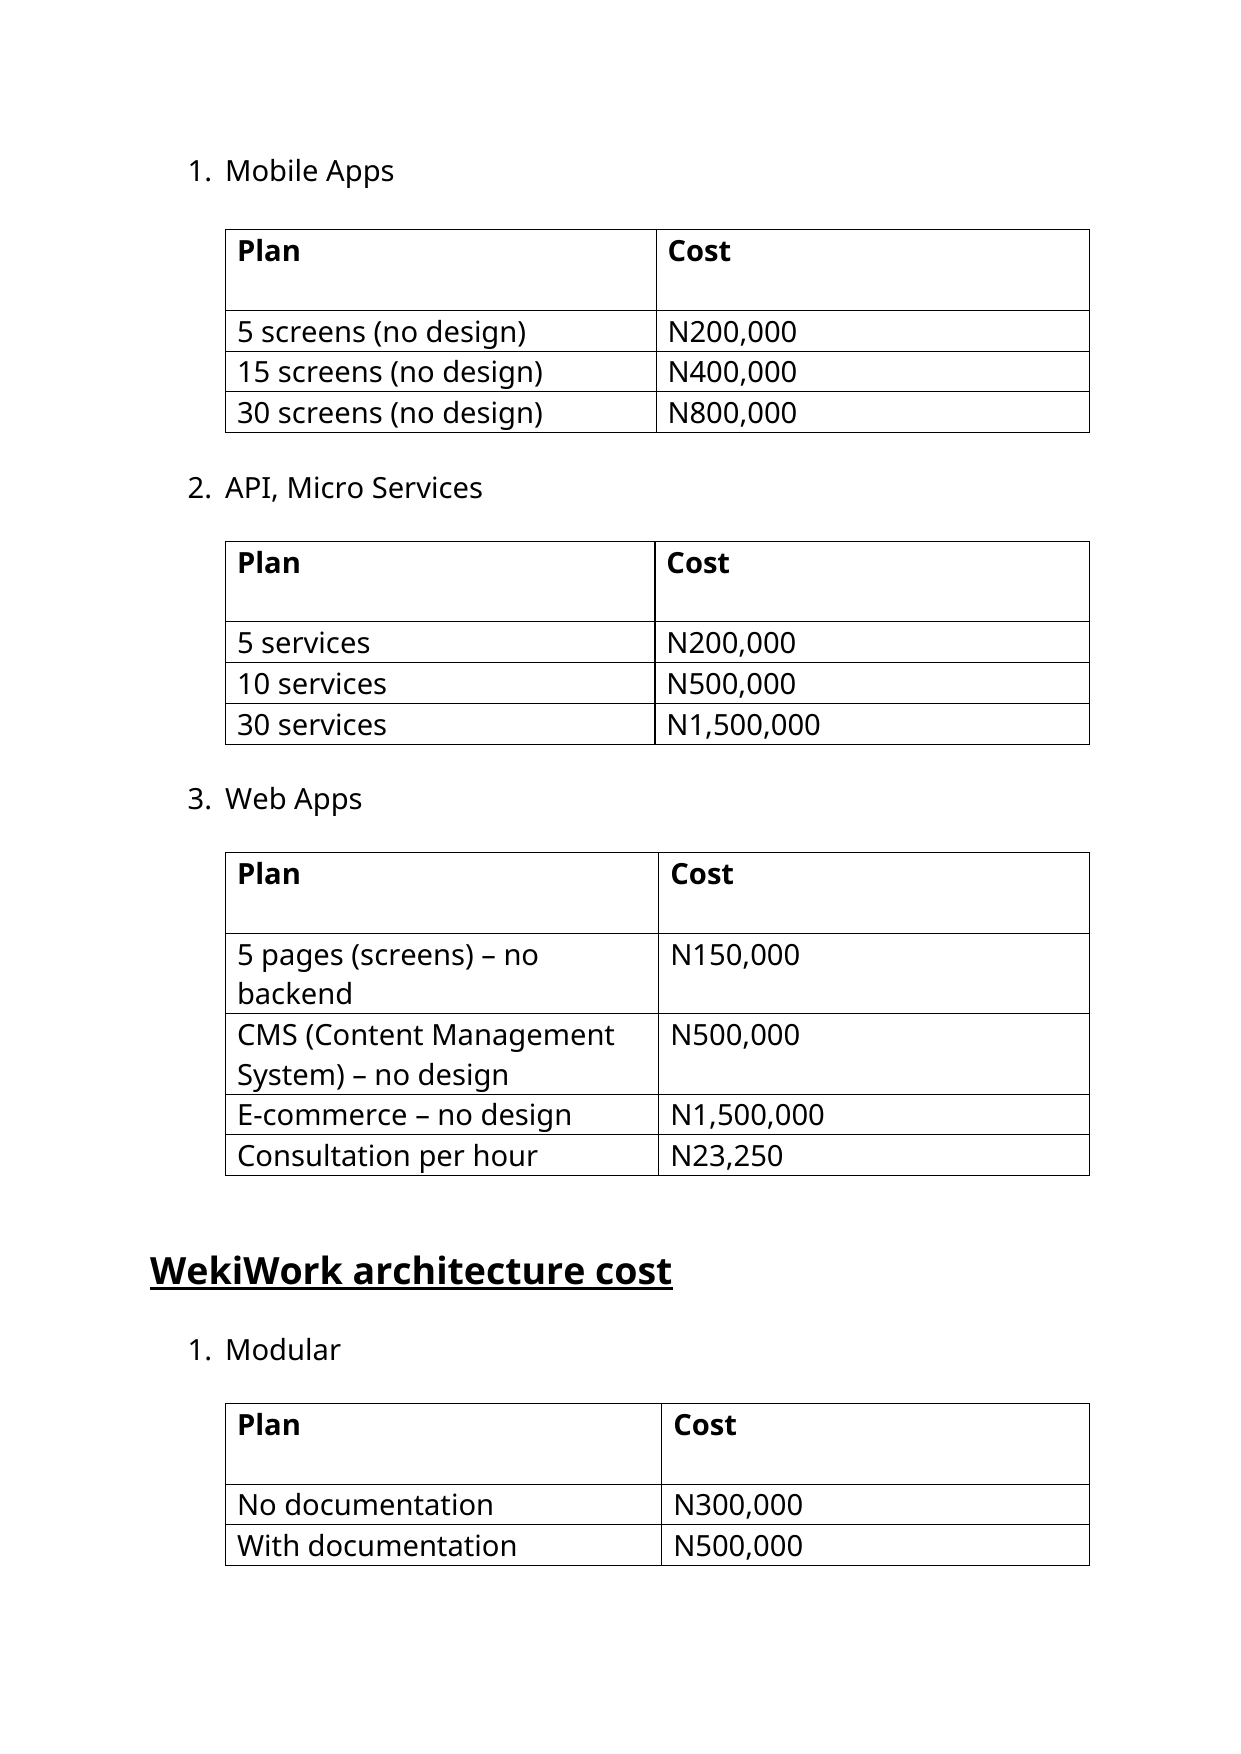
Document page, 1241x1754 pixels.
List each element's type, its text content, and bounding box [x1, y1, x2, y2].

table_cell N1,500,000 [659, 1095, 1089, 1134]
table_cell N23,250 [659, 1135, 1089, 1175]
list API, Micro Services [187, 467, 1090, 507]
table_cell N150,000 [659, 934, 1089, 1013]
table_cell E-commerce – no design [226, 1095, 658, 1134]
text WekiWork architecture cost [150, 1244, 1090, 1295]
table_cell 15 screens (no design) [226, 352, 656, 391]
table_header Cost [662, 1404, 1089, 1483]
table_cell No documentation [226, 1485, 661, 1524]
table_cell N800,000 [657, 392, 1089, 432]
table_header Plan [226, 1404, 661, 1483]
table_cell N500,000 [656, 663, 1089, 703]
table_cell N200,000 [657, 311, 1089, 351]
table_cell 5 pages (screens) – no backend [226, 934, 658, 1013]
table_cell With documentation [226, 1525, 661, 1565]
table_cell 30 screens (no design) [226, 392, 656, 432]
table_cell 5 services [226, 622, 654, 662]
table_cell N200,000 [656, 622, 1089, 662]
table_header Cost [657, 230, 1089, 310]
table_header Plan [226, 230, 656, 310]
table_cell Consultation per hour [226, 1135, 658, 1175]
table_header Cost [656, 542, 1089, 621]
table_cell 10 services [226, 663, 654, 703]
table_cell N500,000 [659, 1014, 1089, 1093]
table_cell 30 services [226, 704, 654, 743]
table_cell N1,500,000 [656, 704, 1089, 743]
table_cell N400,000 [657, 352, 1089, 391]
table_cell N500,000 [662, 1525, 1089, 1565]
table_header Plan [226, 853, 658, 933]
table_cell CMS (Content Management System) – no design [226, 1014, 658, 1093]
table_cell N300,000 [662, 1485, 1089, 1524]
table_cell 5 screens (no design) [226, 311, 656, 351]
list Mobile Apps [187, 150, 1090, 190]
table_header Cost [659, 853, 1089, 933]
list Modular [187, 1329, 1090, 1369]
list Web Apps [187, 778, 1090, 818]
table_header Plan [226, 542, 654, 621]
